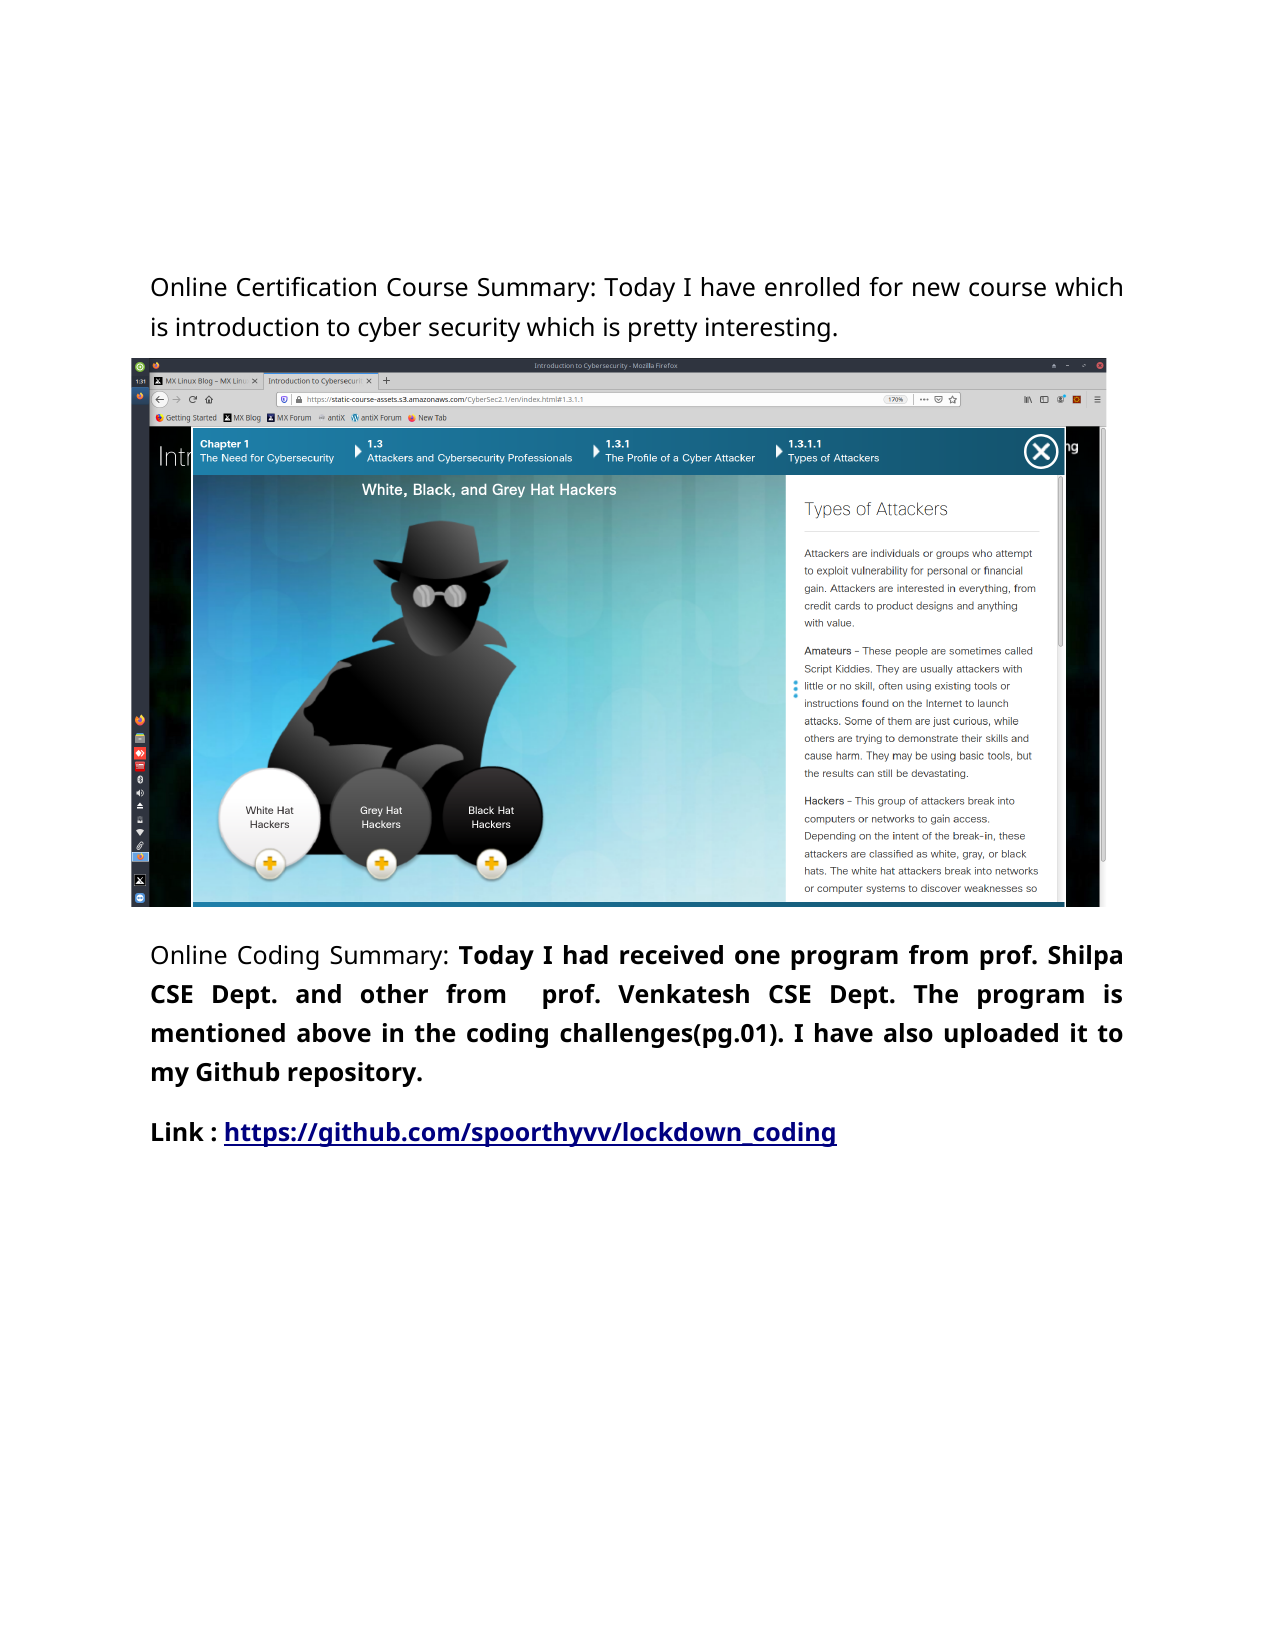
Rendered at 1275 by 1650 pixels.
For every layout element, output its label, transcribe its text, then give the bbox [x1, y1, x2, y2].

text Link : https://github.com/spoorthyvv/lockdown_coding [150, 1115, 1125, 1149]
picture [131, 358, 1107, 907]
text Online Certification Course Summary: Today I have enrolled for new course which is introduction to cyber security which is pretty interesting. [150, 270, 1125, 343]
